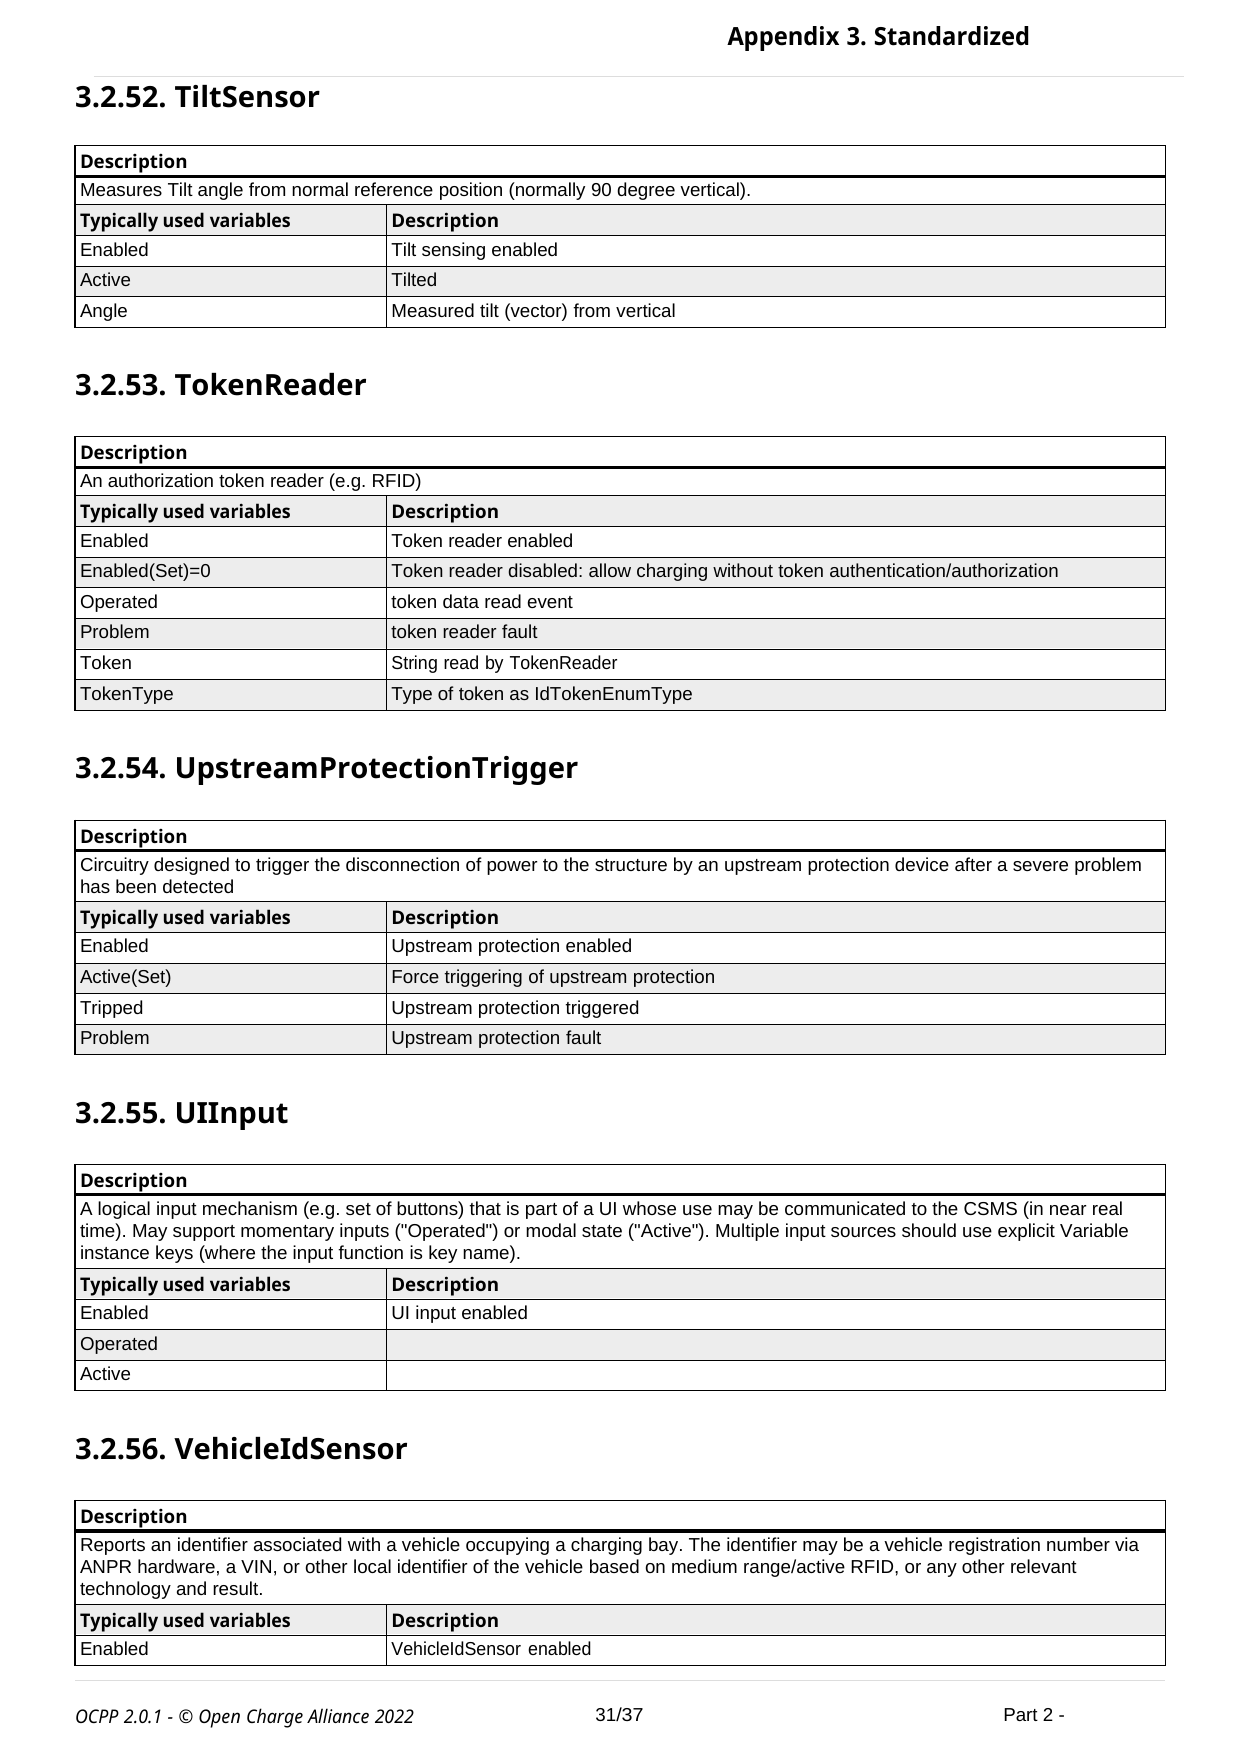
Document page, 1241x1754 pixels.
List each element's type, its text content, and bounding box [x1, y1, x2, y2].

table_cell Token [76, 650, 386, 679]
table_header Description [76, 437, 1165, 466]
table_cell Typically used variables [76, 496, 386, 526]
list TiltSensor [75, 76, 1178, 116]
table_cell Description [387, 205, 1165, 235]
list UIInput [75, 1092, 1178, 1132]
table_cell Description [387, 496, 1165, 526]
table_cell Measured tilt (vector) from vertical [387, 297, 1165, 327]
table_cell Enabled [76, 236, 386, 266]
table_cell Reports an identifier associated with a vehicle occupying a charging bay. The identifier may be a vehicle registration number via ANPR hardware, a VIN, or other local identifier of the vehicle based on medium range/active RFID, or any other relevant technology and result. [76, 1533, 1165, 1604]
table_cell [387, 1330, 1165, 1360]
list TokenReader [75, 364, 1178, 404]
table_header Description [76, 821, 1165, 849]
list VehicleIdSensor [75, 1428, 1178, 1468]
table_cell Problem [76, 1025, 386, 1054]
table_header Description [76, 1501, 1165, 1529]
table_cell Active [76, 1361, 386, 1390]
table_cell Operated [76, 588, 386, 618]
table_cell Typically used variables [76, 1269, 386, 1298]
table_cell A logical input mechanism (e.g. set of buttons) that is part of a UI whose use may be communicated to the CSMS (in near real time). May support momentary inputs ("Operated") or modal state ("Active"). Multiple input sources should use explicit Variable instance keys (where the input function is key name). [76, 1196, 1165, 1268]
table_cell Enabled(Set)=0 [76, 558, 386, 587]
table_cell Circuitry designed to trigger the disconnection of power to the structure by an upstream protection device after a severe problem has been detected [76, 852, 1165, 901]
table_cell Enabled [76, 527, 386, 557]
table_cell token reader fault [387, 619, 1165, 648]
table_cell Enabled [76, 1300, 386, 1329]
table_cell String read by TokenReader [387, 650, 1165, 679]
table_cell Tilted [387, 267, 1165, 296]
table_cell An authorization token reader (e.g. RFID) [76, 469, 1165, 495]
table_cell Angle [76, 297, 386, 327]
table_cell Enabled [76, 933, 386, 962]
table_cell UI input enabled [387, 1300, 1165, 1329]
table_cell Force triggering of upstream protection [387, 964, 1165, 993]
table_cell Active [76, 267, 386, 296]
table_cell Upstream protection triggered [387, 994, 1165, 1024]
table_cell Description [387, 1605, 1165, 1634]
table_cell Operated [76, 1330, 386, 1360]
table_cell Tilt sensing enabled [387, 236, 1165, 266]
table_cell TokenType [76, 680, 386, 710]
table_header Description [76, 146, 1165, 175]
list UpstreamProtectionTrigger [75, 748, 1178, 787]
table_cell Description [387, 1269, 1165, 1298]
table_cell Token reader enabled [387, 527, 1165, 557]
table_cell Measures Tilt angle from normal reference position (normally 90 degree vertical). [76, 178, 1165, 204]
table_cell Active(Set) [76, 964, 386, 993]
table_cell Upstream protection enabled [387, 933, 1165, 962]
table_header Description [76, 1165, 1165, 1193]
table_cell Token reader disabled: allow charging without token authentication/authorization [387, 558, 1165, 587]
table_cell [387, 1361, 1165, 1390]
table_cell Typically used variables [76, 1605, 386, 1634]
table_cell Tripped [76, 994, 386, 1024]
table_cell Problem [76, 619, 386, 648]
table_cell VehicleIdSensor enabled [387, 1636, 1165, 1665]
table_cell Enabled [76, 1636, 386, 1665]
table_cell Description [387, 902, 1165, 932]
table_cell Upstream protection fault [387, 1025, 1165, 1054]
table_cell Type of token as IdTokenEnumType [387, 680, 1165, 710]
table_cell token data read event [387, 588, 1165, 618]
table_cell Typically used variables [76, 205, 386, 235]
table_cell Typically used variables [76, 902, 386, 932]
